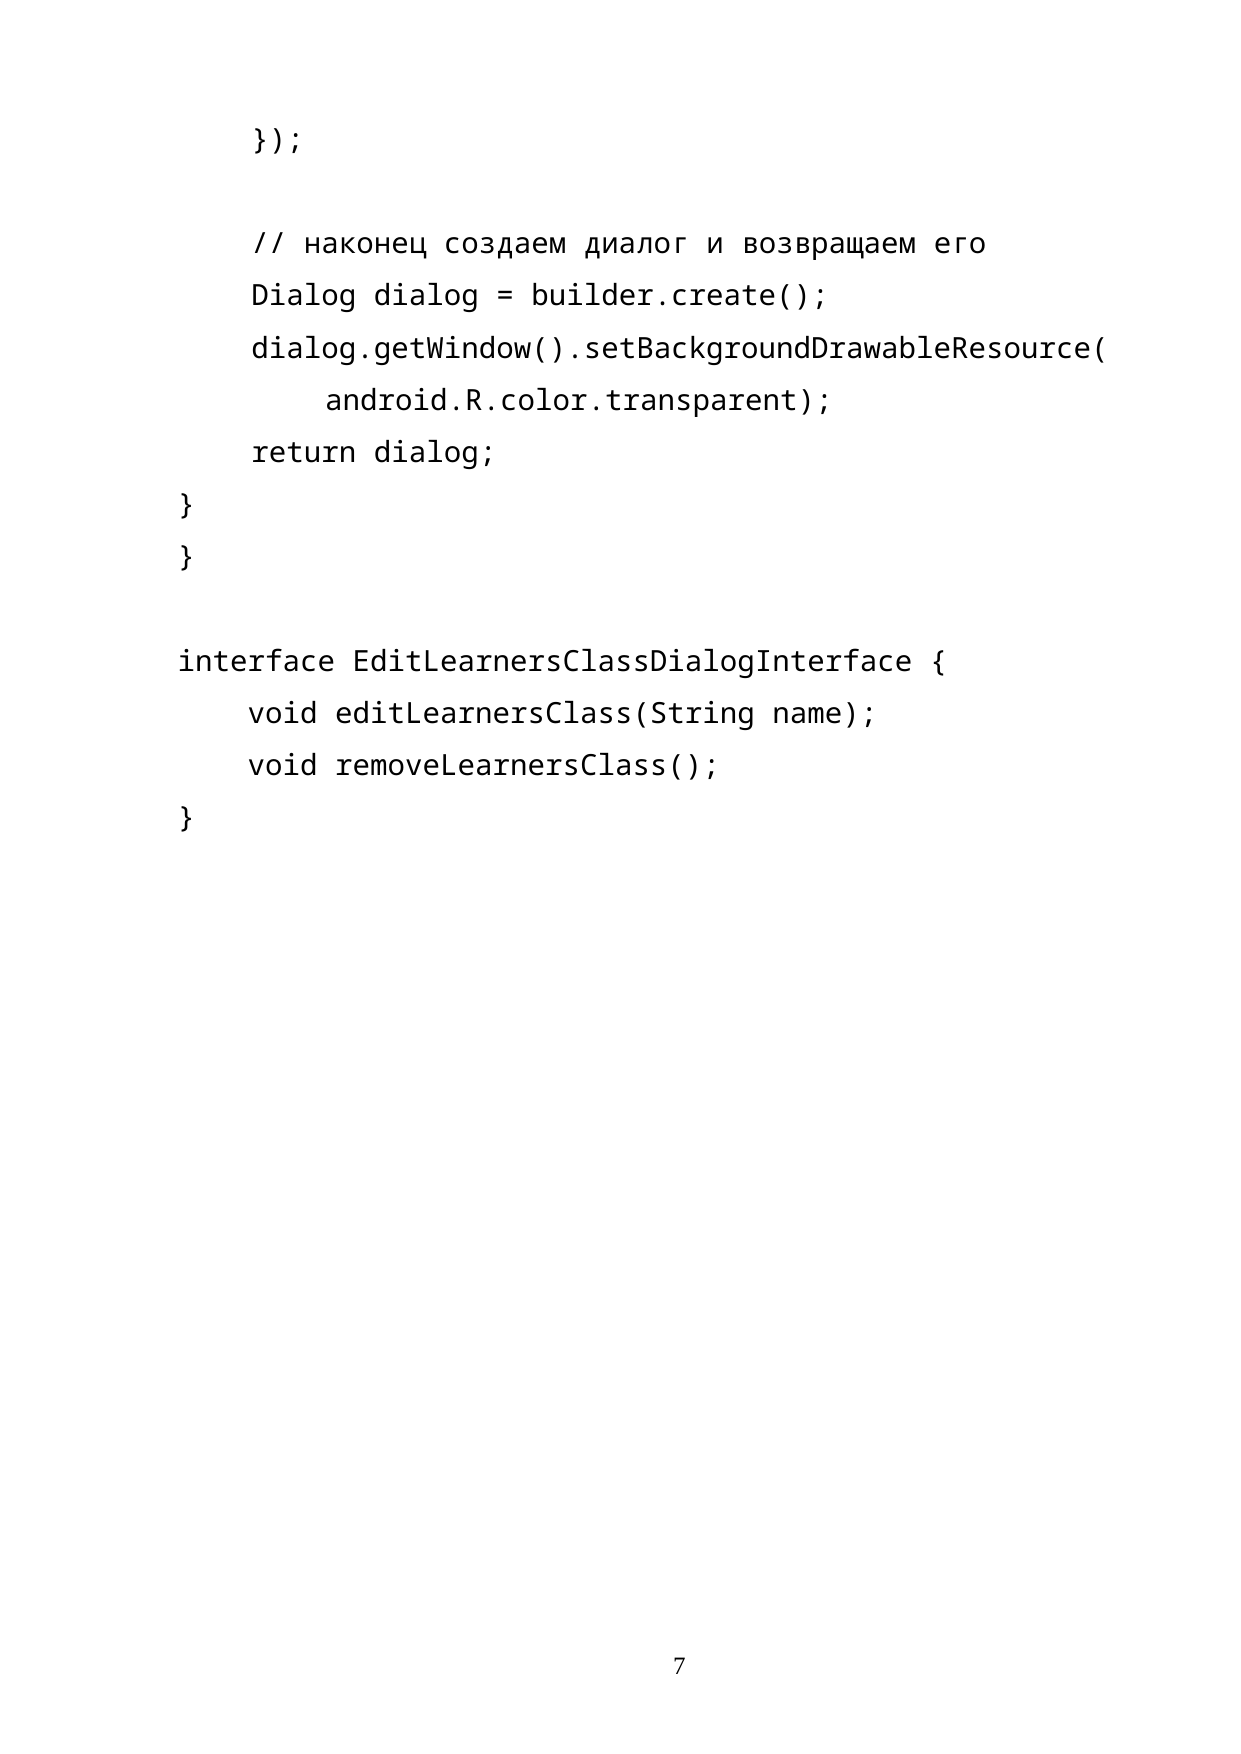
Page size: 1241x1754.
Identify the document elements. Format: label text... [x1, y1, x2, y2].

text android.R.color.transparent); [251, 379, 1181, 419]
text } [177, 797, 1181, 836]
text // наконец создаем диалог и возвращаем его [177, 222, 1181, 262]
text } [177, 483, 1181, 523]
text void removeLearnersClass(); [177, 744, 1181, 784]
text } [177, 536, 1181, 575]
text interface EditLearnersClassDialogInterface { [177, 640, 1181, 680]
text dialog.getWindow().setBackgroundDrawableResource( [177, 327, 1181, 367]
text }); [177, 118, 1181, 158]
text Dialog dialog = builder.create(); [177, 275, 1181, 314]
text return dialog; [251, 431, 1181, 471]
text void editLearnersClass(String name); [177, 692, 1181, 732]
